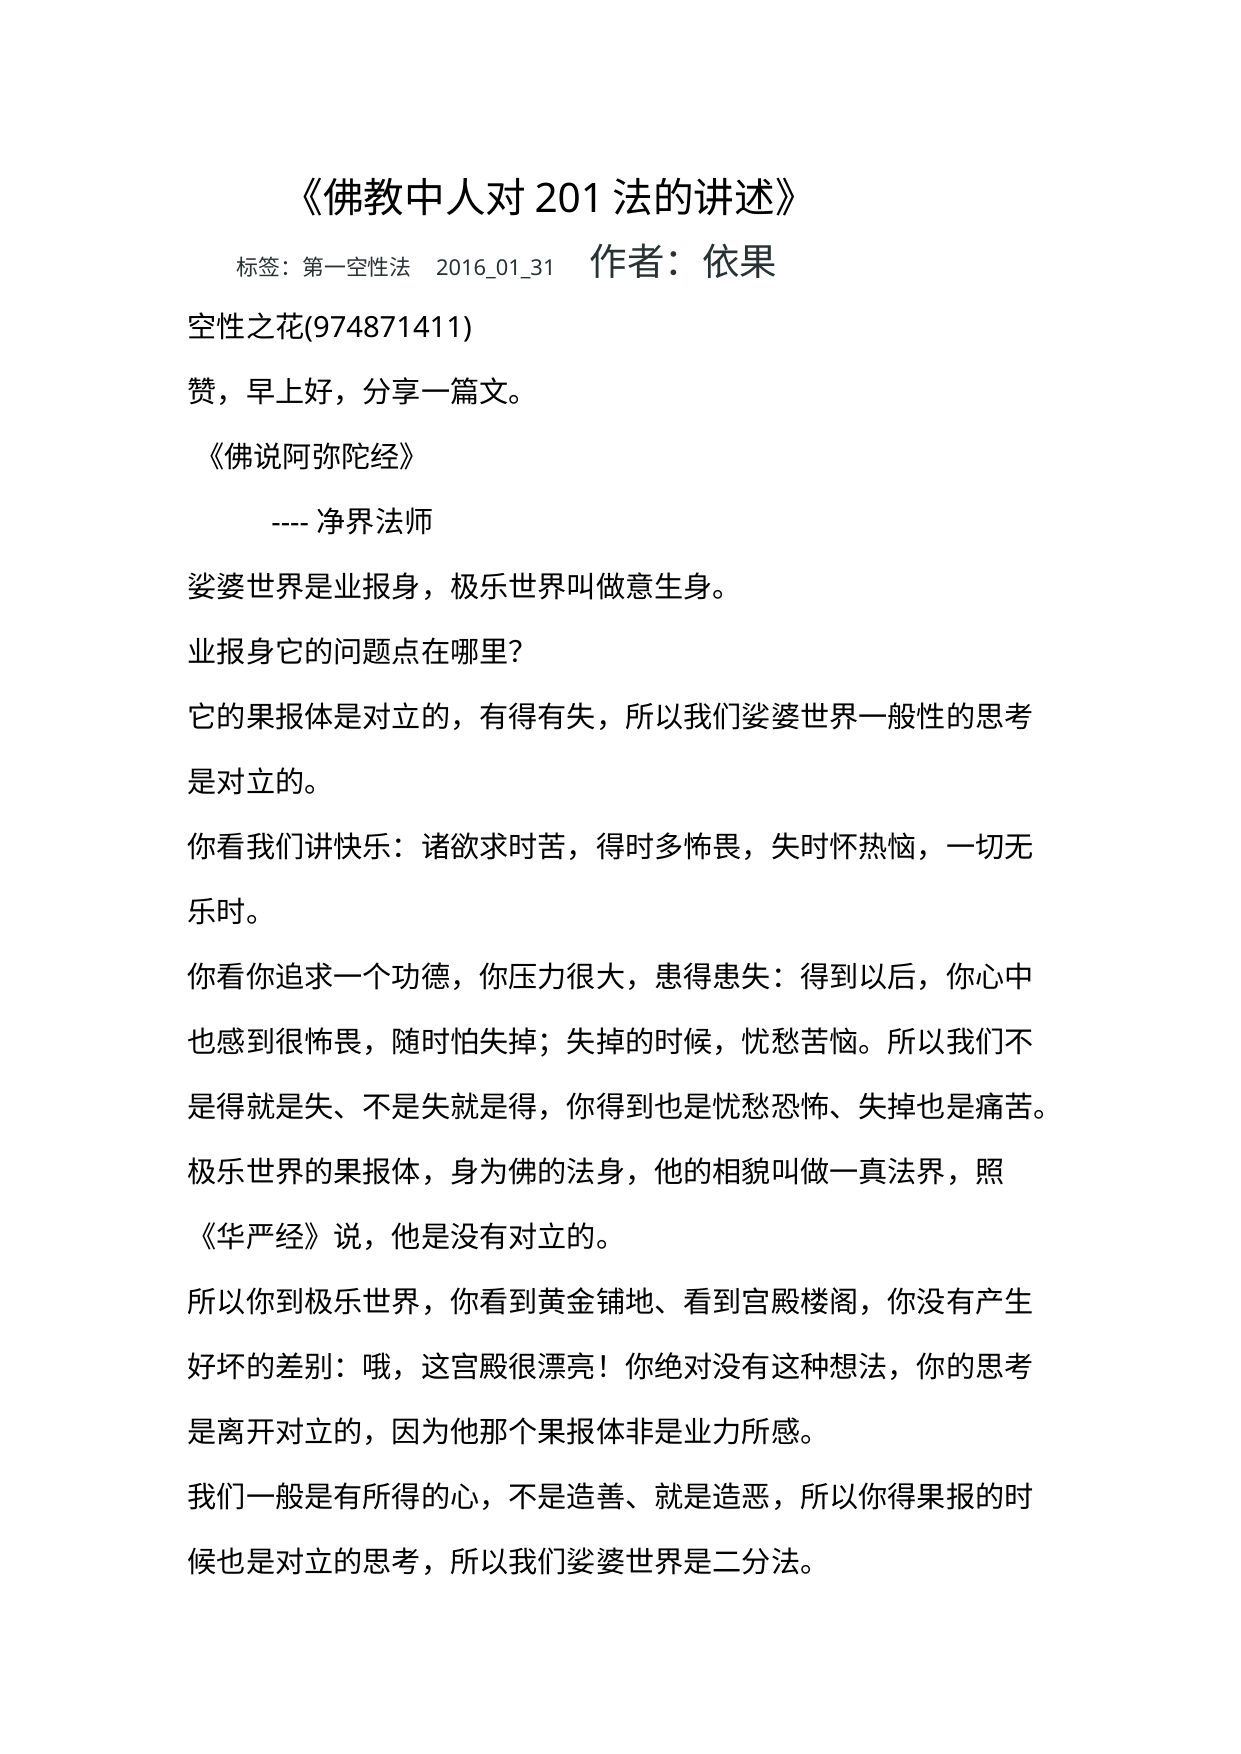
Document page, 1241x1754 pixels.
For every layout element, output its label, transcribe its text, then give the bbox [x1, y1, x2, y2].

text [187, 292, 1053, 1592]
text 标签：第一空性法 2016_01_31 作者：依果 [187, 227, 1053, 292]
text 《佛教中人对201法的讲述》 [187, 162, 1053, 227]
